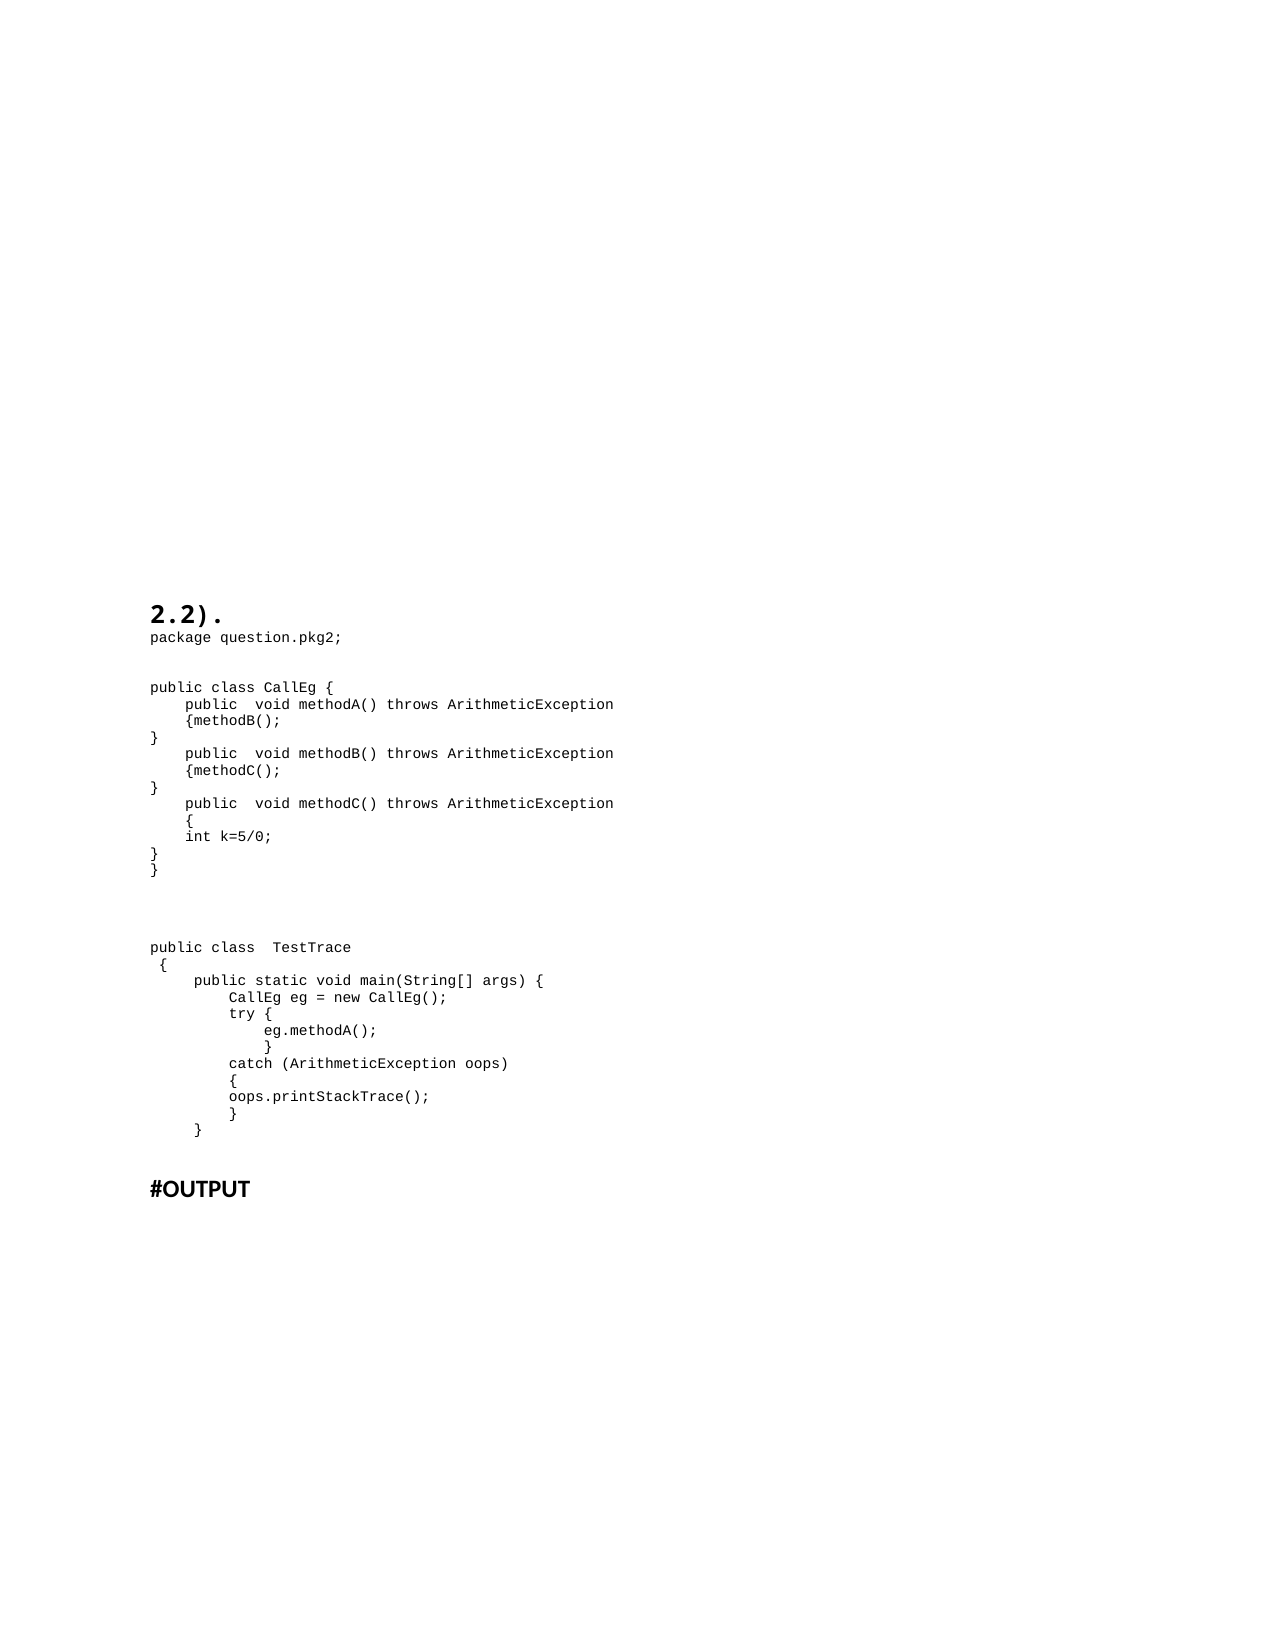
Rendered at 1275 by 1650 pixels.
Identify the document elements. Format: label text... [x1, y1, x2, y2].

text catch (ArithmeticException oops) [150, 1056, 1125, 1073]
text { [150, 957, 1125, 973]
text #OUTPUT [150, 1173, 1125, 1204]
text package question.pkg2; [150, 631, 1125, 647]
text } [150, 730, 1125, 747]
text {methodB(); [150, 713, 1125, 730]
text public void methodC() throws ArithmeticException [150, 796, 1125, 813]
text {methodC(); [150, 763, 1125, 780]
text } [150, 863, 1125, 879]
text try { [150, 1007, 1125, 1023]
text CallEg eg = new CallEg(); [150, 990, 1125, 1007]
text public class CallEg { [150, 680, 1125, 697]
text } [150, 780, 1125, 796]
text eg.methodA(); [150, 1023, 1125, 1040]
text { [150, 1073, 1125, 1089]
text } [150, 1106, 1125, 1122]
text public void methodA() throws ArithmeticException [150, 697, 1125, 713]
text public class TestTrace [150, 940, 1125, 957]
text public void methodB() throws ArithmeticException [150, 747, 1125, 763]
text } [150, 846, 1125, 863]
text public static void main(String[] args) { [150, 973, 1125, 990]
text oops.printStackTrace(); [150, 1089, 1125, 1106]
text } [150, 1122, 1125, 1139]
text int k=5/0; [150, 829, 1125, 846]
text { [150, 813, 1125, 829]
text } [150, 1040, 1125, 1056]
text 2.2). [150, 597, 1125, 631]
